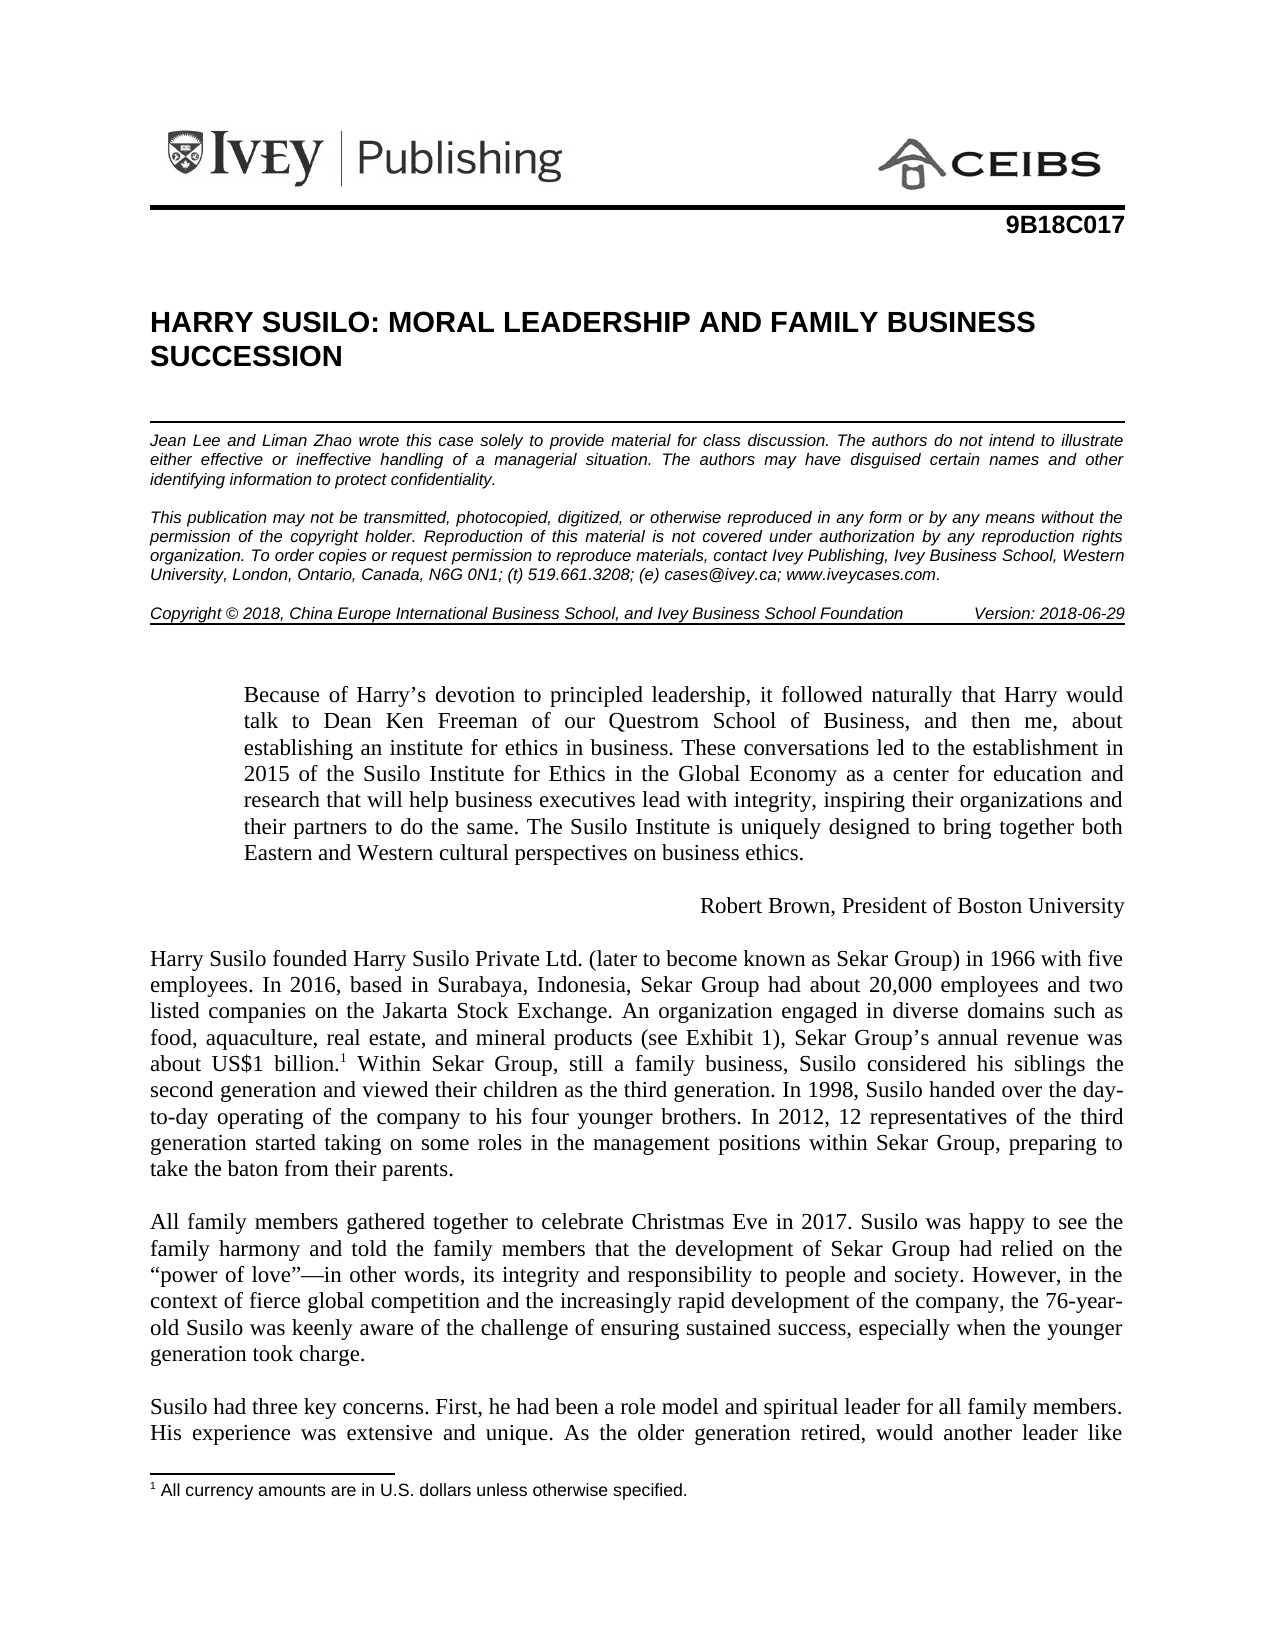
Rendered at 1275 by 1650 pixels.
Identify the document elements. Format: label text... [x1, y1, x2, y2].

text This publication may not be transmitted, photocopied, digitized, or otherwise reproduced in any form or by any means without the permission of the copyright holder. Reproduction of this material is not covered under authorization by any reproduction rights organization. To order copies or request permission to reproduce materials, contact Ivey Publishing, Ivey Business School, Western University, London, Ontario, Canada, N6G 0N1; (t) 519.661.3208; (e) cases@ivey.ca; www.iveycases.com. [150, 508, 1125, 584]
text Jean Lee and Liman Zhao wrote this case solely to provide material for class discussion. The authors do not intend to illustrate either effective or ineffective handling of a managerial situation. The authors may have disguised certain names and other identifying information to protect confidentiality. [150, 423, 1125, 488]
text Because of Harry’s devotion to principled leadership, it followed naturally that Harry would talk to Dean Ken Freeman of our Questrom School of Business, and then me, about establishing an institute for ethics in business. These conversations led to the establishment in 2015 of the Susilo Institute for Ethics in the Global Economy as a center for education and research that will help business executives lead with integrity, inspiring their organizations and their partners to do the same. The Susilo Institute is uniquely designed to bring together both Eastern and Western cultural perspectives on business ethics. [244, 681, 1125, 866]
text Copyright © 2018, China Europe International Business School, and Ivey Business School Foundation Version: 2018-06-29 [150, 603, 1125, 623]
text All family members gathered together to celebrate Christmas Eve in 2017. Susilo was happy to see the family harmony and told the family members that the development of Sekar Group had relied on the “power of love”—in other words, its integrity and responsibility to people and society. However, in the context of fierce global competition and the increasingly rapid development of the company, the 76-year-old Susilo was keenly aware of the challenge of ensuring sustained success, especially when the younger generation took charge. [150, 1208, 1125, 1366]
title Harry Susilo: Moral Leadership and Family Business Succession [150, 306, 1125, 373]
text Robert Brown, President of Boston University [150, 892, 1125, 918]
text 9B18C017 [150, 210, 1125, 238]
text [150, 1393, 1125, 1445]
picture [859, 113, 1123, 203]
text Harry Susilo founded Harry Susilo Private Ltd. (later to become known as Sekar Group) in 1966 with five employees. In 2016, based in Surabaya, Indonesia, Sekar Group had about 20,000 employees and two listed companies on the Jakarta Stock Exchange. An organization engaged in diverse domains such as food, aquaculture, real estate, and mineral products (see Exhibit 1), Sekar Group’s annual revenue was about US$1 billion. Within Sekar Group, still a family business, Susilo considered his siblings the second generation and viewed their children as the third generation. In 1998, Susilo handed over the day-to-day operating of the company to his four younger brothers. In 2012, 12 representatives of the third generation started taking on some roles in the management positions within Sekar Group, preparing to take the baton from their parents. [150, 945, 1125, 1182]
